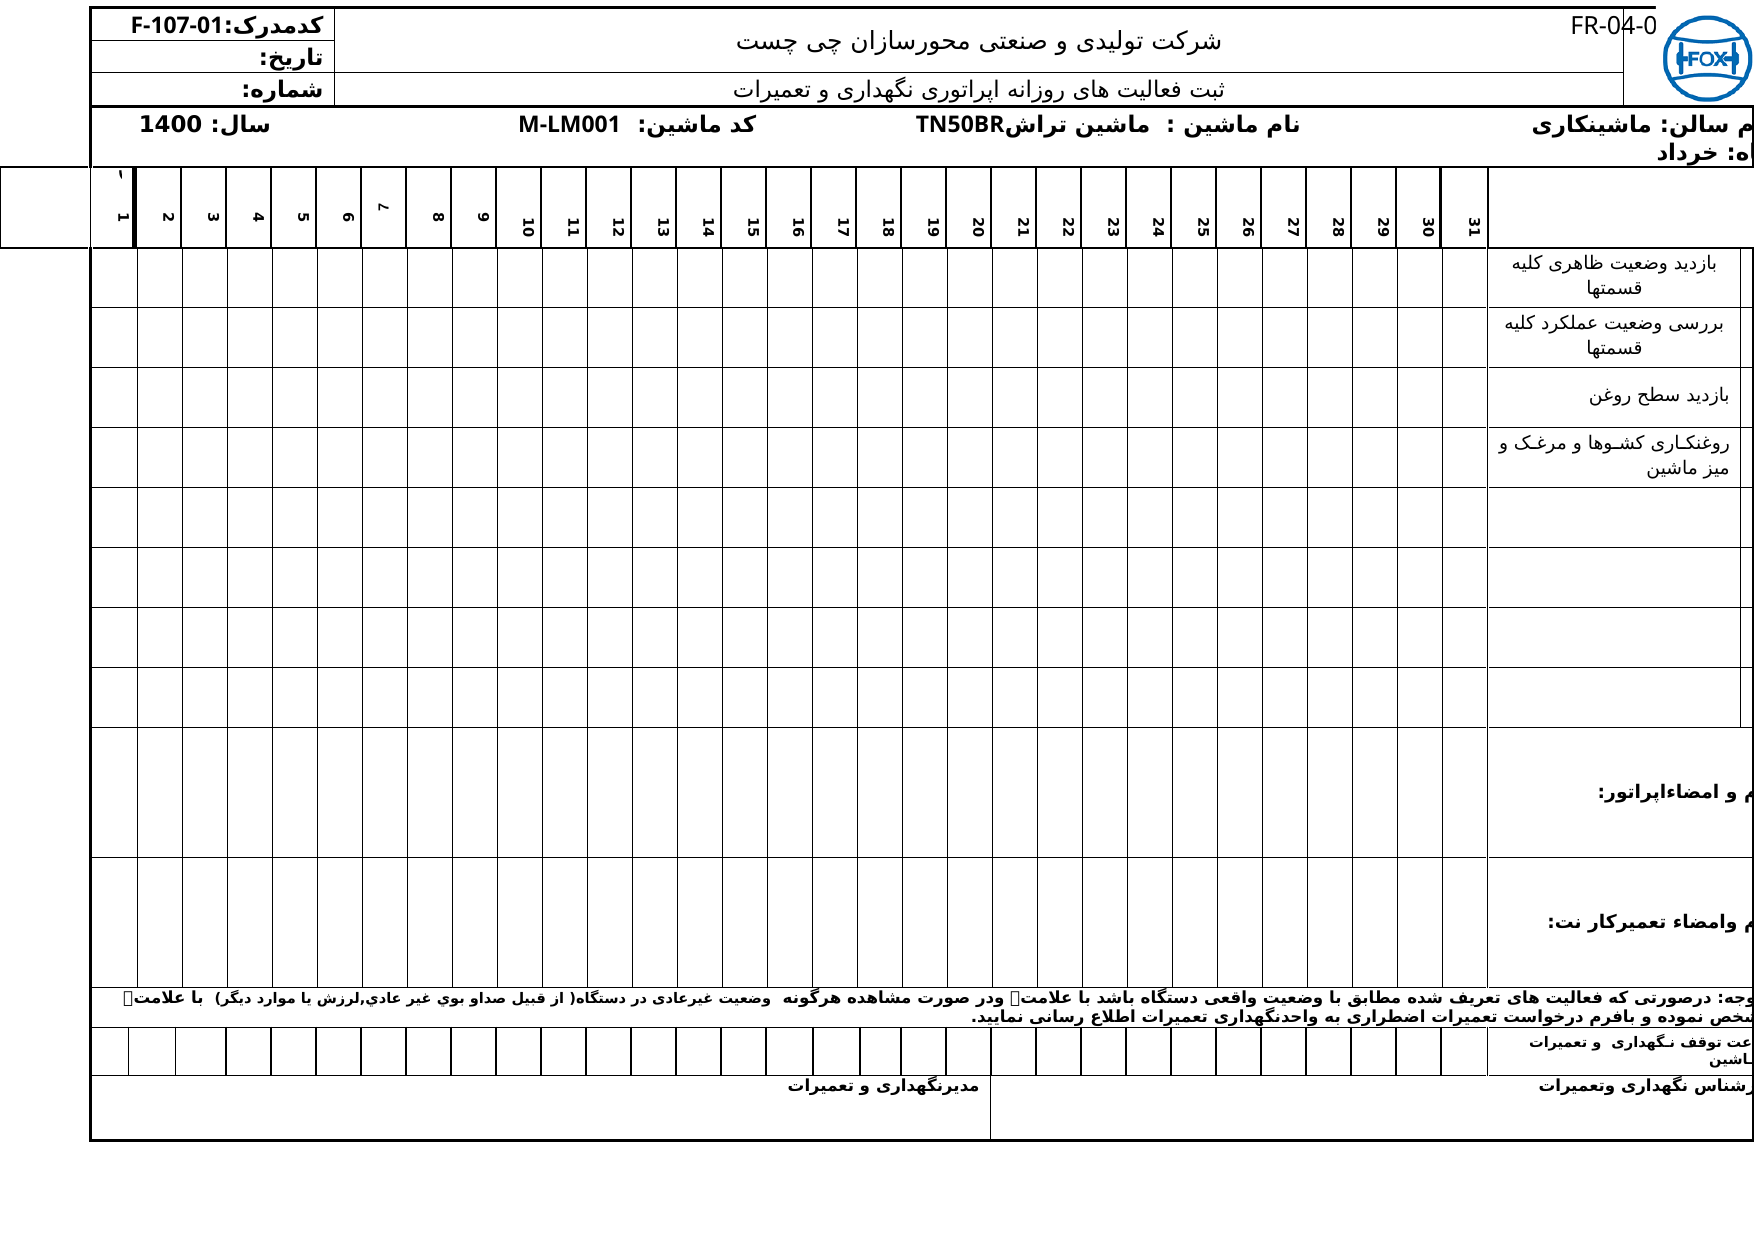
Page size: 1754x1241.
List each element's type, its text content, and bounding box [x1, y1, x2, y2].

table_cell 24 [1127, 168, 1170, 247]
table_cell [183, 249, 227, 307]
table_cell [129, 1028, 175, 1074]
table_cell 2 [137, 168, 180, 247]
table_cell [678, 858, 722, 987]
table_cell [723, 308, 767, 367]
table_cell [318, 488, 362, 547]
table_cell [588, 548, 632, 607]
table_cell [903, 249, 947, 307]
table_cell [1218, 428, 1262, 487]
table_cell [1353, 428, 1397, 487]
table_cell [678, 308, 722, 367]
table_cell 16 [767, 168, 810, 247]
table_cell [1038, 728, 1082, 857]
table_cell [813, 488, 857, 547]
table_cell [993, 308, 1037, 367]
table_cell [723, 548, 767, 607]
table_cell [453, 668, 497, 727]
table_cell [1083, 368, 1127, 427]
table_cell [498, 608, 542, 667]
table_cell [1128, 428, 1172, 487]
table_cell [633, 728, 677, 857]
table_cell [633, 249, 677, 307]
table_cell [273, 488, 317, 547]
table_cell 11 [542, 168, 585, 247]
table_cell [272, 1028, 315, 1074]
table_cell [1128, 488, 1172, 547]
table_cell [1353, 548, 1397, 607]
table_cell [813, 608, 857, 667]
table_cell [813, 249, 857, 307]
table_cell [1398, 308, 1442, 367]
table_cell [138, 548, 182, 607]
table_cell [453, 548, 497, 607]
table_cell [498, 668, 542, 727]
table_cell [138, 488, 182, 547]
table_cell [1083, 488, 1127, 547]
table_cell [228, 548, 272, 607]
table_cell [92, 488, 137, 547]
table_cell [176, 1028, 225, 1074]
table_cell 26 [1217, 168, 1260, 247]
table_cell 19 [902, 168, 945, 247]
table_cell [722, 1028, 765, 1074]
table_cell [228, 668, 272, 727]
table_cell [858, 249, 902, 307]
table_cell [92, 368, 137, 427]
table_cell [1398, 428, 1442, 487]
table_cell [902, 1028, 945, 1074]
table_cell [453, 728, 497, 857]
table_cell [1173, 668, 1217, 727]
table_cell [408, 308, 452, 367]
table_cell [1217, 1028, 1260, 1074]
table_cell [948, 728, 992, 857]
table_cell 29 [1352, 168, 1395, 247]
table_cell [138, 249, 182, 307]
table_cell روغنکاری کشوها و مرغک و میز ماشین [1488, 427, 1740, 487]
table_cell [1307, 1028, 1350, 1074]
table_cell [542, 1028, 585, 1074]
table_cell [948, 858, 992, 987]
table_cell [633, 668, 677, 727]
table_cell [1353, 858, 1397, 987]
table_cell [1218, 858, 1262, 987]
table_cell [1083, 428, 1127, 487]
table_cell [1308, 428, 1352, 487]
table_cell [1488, 607, 1740, 667]
table_cell 5 [272, 168, 315, 247]
table_cell [1488, 547, 1740, 607]
table_cell 12 [587, 168, 630, 247]
table_cell [183, 608, 227, 667]
table_cell [1173, 858, 1217, 987]
table_cell [543, 368, 587, 427]
table_cell [1083, 668, 1127, 727]
table_cell [228, 858, 272, 987]
table_cell [1443, 667, 1487, 727]
table_cell [363, 308, 407, 367]
table_cell نام سالن: ماشینکاری نام ماشین : ماشین تراشTN50BR کد ماشین: M-LM001 سال: 1400 ماه: خرداد [92, 108, 1752, 166]
table_cell [993, 249, 1037, 307]
table_cell [318, 668, 362, 727]
table_cell [633, 548, 677, 607]
table_cell [1443, 427, 1487, 487]
table_cell 25 [1172, 168, 1215, 247]
table_cell [1038, 858, 1082, 987]
table_cell [767, 1028, 812, 1074]
table_cell [1218, 308, 1262, 367]
table_cell [138, 668, 182, 727]
table_cell *توجه: درصورتی که فعالیت های تعریف شده مطابق با وضعیت واقعی دستگاه باشد با علامت ودر صورت مشاهده هرگونه وضعیت غیرعادی در دستگاه( از قبيل صداو بوي غير عادي,لرزش يا موارد ديگر) با علامت مشخص نموده و بافرم درخواست تعمیرات اضطراری به واحدنگهداری تعمیرات اطلاع رسانی نمایید. [92, 987, 1752, 1027]
table_cell [1443, 727, 1487, 857]
table_cell [92, 728, 137, 857]
table_cell [1262, 1028, 1305, 1074]
table_cell 13 [632, 168, 675, 247]
table_cell [858, 488, 902, 547]
table_cell [227, 1028, 270, 1074]
table_cell 23 [1082, 168, 1125, 247]
table_cell [1038, 428, 1082, 487]
table_cell [543, 858, 587, 987]
table_cell [723, 668, 767, 727]
table_cell [1308, 608, 1352, 667]
table_cell [183, 308, 227, 367]
table_cell [1398, 368, 1442, 427]
table_cell [498, 249, 542, 307]
table_cell 21 [992, 168, 1035, 247]
table_cell [363, 249, 407, 307]
table_cell [993, 488, 1037, 547]
table_cell [1083, 548, 1127, 607]
table_cell [318, 728, 362, 857]
table_cell 3 [182, 168, 225, 247]
table_cell [92, 548, 137, 607]
table_cell تاریخ: [92, 41, 334, 72]
table_cell [1308, 548, 1352, 607]
table_cell [1173, 548, 1217, 607]
table_cell 20 [947, 168, 990, 247]
table_cell [1443, 307, 1487, 367]
table_cell [678, 668, 722, 727]
table_cell [1443, 857, 1487, 987]
table_cell شماره: [92, 73, 334, 105]
table_cell [947, 1028, 990, 1074]
table_cell [318, 608, 362, 667]
table_cell [948, 368, 992, 427]
table_cell [588, 368, 632, 427]
table_cell [1128, 368, 1172, 427]
table_cell [228, 728, 272, 857]
table_header شرکت تولیدی و صنعتی محورسازان چی چست [335, 9, 1623, 72]
table_cell [1308, 488, 1352, 547]
table_cell [183, 728, 227, 857]
table_cell [543, 608, 587, 667]
table_cell [1352, 1028, 1395, 1074]
table_cell 6 [317, 168, 360, 247]
table_cell [453, 428, 497, 487]
table_cell [723, 728, 767, 857]
table_cell [633, 608, 677, 667]
table_cell [1488, 667, 1740, 727]
table_cell [453, 858, 497, 987]
table_cell [408, 608, 452, 667]
table_cell [1038, 668, 1082, 727]
table_cell [1127, 1028, 1170, 1074]
table_cell [183, 548, 227, 607]
table_cell [1398, 668, 1442, 727]
table_cell [1263, 249, 1307, 307]
table_cell [588, 308, 632, 367]
table_cell [588, 249, 632, 307]
table_cell [1172, 1028, 1215, 1074]
table_cell [678, 728, 722, 857]
table_cell [678, 548, 722, 607]
table_cell [273, 548, 317, 607]
table_cell [993, 428, 1037, 487]
table_cell [363, 668, 407, 727]
table_cell [768, 858, 812, 987]
table_cell [633, 858, 677, 987]
table_cell 9 [452, 168, 495, 247]
table_cell [1308, 728, 1352, 857]
table_cell [768, 548, 812, 607]
table_cell [1083, 608, 1127, 667]
table_cell [453, 488, 497, 547]
table_cell [858, 308, 902, 367]
table_cell [318, 368, 362, 427]
table_cell [768, 368, 812, 427]
table_cell [903, 428, 947, 487]
table_cell [363, 368, 407, 427]
table_cell [861, 1028, 900, 1074]
table_cell [92, 858, 137, 987]
table_cell [452, 1028, 495, 1074]
table_cell [228, 249, 272, 307]
table_cell [138, 858, 182, 987]
table_cell [1128, 608, 1172, 667]
table_cell [138, 608, 182, 667]
table_cell [1263, 608, 1307, 667]
table_cell [1218, 668, 1262, 727]
table_cell [903, 308, 947, 367]
table_cell [858, 428, 902, 487]
table_cell [588, 428, 632, 487]
table_cell [903, 548, 947, 607]
table_cell [993, 728, 1037, 857]
table_cell [1038, 368, 1082, 427]
table_cell [1082, 1028, 1125, 1074]
table_cell [858, 858, 902, 987]
table_cell [1443, 487, 1487, 547]
table_cell [453, 608, 497, 667]
table_cell [317, 1028, 360, 1074]
table_cell [903, 488, 947, 547]
table_cell [363, 548, 407, 607]
table_cell [273, 368, 317, 427]
table_cell [543, 728, 587, 857]
table_cell [1263, 728, 1307, 857]
table_cell [1308, 368, 1352, 427]
table_cell [903, 668, 947, 727]
table_header [1624, 9, 1655, 105]
table_cell [903, 368, 947, 427]
table_cell [948, 308, 992, 367]
table_cell [723, 858, 767, 987]
table_cell [543, 668, 587, 727]
table_cell [1397, 1028, 1440, 1074]
table_cell 10 [497, 168, 540, 247]
table_cell [1398, 249, 1442, 307]
table_cell [1038, 249, 1082, 307]
table_cell [273, 858, 317, 987]
table_cell [1443, 247, 1487, 307]
table_cell [1173, 488, 1217, 547]
table_cell [768, 608, 812, 667]
table_cell [138, 728, 182, 857]
table_cell [903, 728, 947, 857]
table_cell [633, 308, 677, 367]
table_cell [1308, 249, 1352, 307]
table_cell [948, 428, 992, 487]
table_cell [1263, 488, 1307, 547]
table_cell [498, 428, 542, 487]
table_cell [138, 368, 182, 427]
table_cell [1263, 368, 1307, 427]
table_cell [183, 858, 227, 987]
table_cell [138, 308, 182, 367]
table_cell [813, 858, 857, 987]
table_cell [408, 858, 452, 987]
table_cell 15 [722, 168, 765, 247]
table_cell [992, 1028, 1035, 1074]
table_cell [588, 728, 632, 857]
table_cell [183, 368, 227, 427]
table_cell [408, 249, 452, 307]
table_cell [543, 488, 587, 547]
table_cell 7 [362, 168, 405, 247]
table_cell [813, 428, 857, 487]
table_cell [273, 308, 317, 367]
table_cell [1353, 308, 1397, 367]
table_cell [1083, 728, 1127, 857]
table_header کدمدرک:F-107-01 [92, 9, 334, 40]
table_cell [678, 488, 722, 547]
table_cell [1173, 308, 1217, 367]
table_cell [858, 668, 902, 727]
table_cell [498, 728, 542, 857]
table_cell [453, 249, 497, 307]
table_cell [948, 608, 992, 667]
table_cell [228, 308, 272, 367]
table_cell [814, 1028, 859, 1074]
table_cell [543, 249, 587, 307]
table_cell [273, 728, 317, 857]
table_cell [363, 608, 407, 667]
table_cell [768, 488, 812, 547]
table_cell [1173, 249, 1217, 307]
table_cell [632, 1028, 675, 1074]
table_cell [1353, 608, 1397, 667]
table_cell [633, 428, 677, 487]
table_cell [318, 428, 362, 487]
table_cell [92, 428, 137, 487]
table_cell 22 [1037, 168, 1080, 247]
table_cell [813, 728, 857, 857]
table_cell [723, 249, 767, 307]
table_cell [497, 1028, 540, 1074]
table_cell [1173, 608, 1217, 667]
table_cell ثبت فعالیت های روزانه اپراتوری نگهداری و تعمیرات [335, 73, 1623, 105]
table_cell [1083, 308, 1127, 367]
table_cell [408, 488, 452, 547]
table_cell [677, 1028, 720, 1074]
table_cell [1128, 548, 1172, 607]
table_cell [273, 608, 317, 667]
table_cell [92, 668, 137, 727]
table_cell [228, 428, 272, 487]
table_cell [1263, 858, 1307, 987]
table_cell 18 [857, 168, 900, 247]
table_cell [1218, 728, 1262, 857]
table_cell [813, 308, 857, 367]
table_cell 4 [227, 168, 270, 247]
table_cell [92, 308, 137, 367]
table_cell [408, 548, 452, 607]
table_cell [1442, 1027, 1487, 1074]
table_cell 28 [1307, 168, 1350, 247]
table_cell [1173, 728, 1217, 857]
table_cell نام و امضاءاپراتور: [1488, 727, 1752, 857]
table_cell 1 [91, 166, 132, 247]
table_cell [1218, 368, 1262, 427]
table_cell [1263, 668, 1307, 727]
table_cell [228, 368, 272, 427]
table_cell [1443, 547, 1487, 607]
table_cell [1308, 858, 1352, 987]
table_cell [903, 858, 947, 987]
table_cell [588, 858, 632, 987]
table_cell [408, 368, 452, 427]
table_cell [1398, 488, 1442, 547]
table_cell [1263, 308, 1307, 367]
table_cell [723, 368, 767, 427]
table_cell کارشناس نگهداری وتعمیرات [991, 1075, 1752, 1139]
table_cell مدیرنگهداری و تعمیرات [92, 1076, 990, 1139]
table_cell [1038, 548, 1082, 607]
table_cell [407, 1028, 450, 1074]
table_cell [768, 728, 812, 857]
table_cell [948, 548, 992, 607]
table_cell [1353, 249, 1397, 307]
table_cell [723, 428, 767, 487]
table_cell [813, 368, 857, 427]
table_cell [1398, 728, 1442, 857]
table_cell [498, 858, 542, 987]
table_cell [92, 608, 137, 667]
table_cell [1263, 428, 1307, 487]
table_cell [678, 428, 722, 487]
table_cell [993, 548, 1037, 607]
table_cell [228, 608, 272, 667]
table_cell [183, 428, 227, 487]
table_cell [318, 858, 362, 987]
table_cell [588, 608, 632, 667]
table_cell [948, 488, 992, 547]
table_cell [92, 1028, 128, 1074]
table_cell 30 [1397, 168, 1439, 247]
table_cell [993, 608, 1037, 667]
table_cell [1308, 668, 1352, 727]
table_cell بازدید وضعیت ظاهری کلیه قسمتها [1488, 249, 1740, 307]
table_cell 31 [1442, 168, 1487, 247]
table_cell [318, 249, 362, 307]
table_cell [993, 668, 1037, 727]
table_cell [993, 858, 1037, 987]
table_cell [1128, 728, 1172, 857]
table_cell [543, 548, 587, 607]
table_cell [183, 668, 227, 727]
table_cell [273, 428, 317, 487]
table_cell [273, 249, 317, 307]
table_cell [138, 428, 182, 487]
table_cell [1488, 487, 1740, 547]
table_cell [92, 247, 137, 307]
table_cell [723, 488, 767, 547]
table_cell [318, 308, 362, 367]
table_cell [1083, 249, 1127, 307]
table_cell [948, 668, 992, 727]
table_cell 17 [812, 168, 855, 247]
table_cell [768, 668, 812, 727]
table_cell بررسی وضعیت عملکرد کلیه قسمتها [1488, 307, 1740, 367]
table_cell [228, 488, 272, 547]
table_cell [1218, 548, 1262, 607]
table_cell [453, 308, 497, 367]
table_cell [273, 668, 317, 727]
table_cell [408, 428, 452, 487]
table_cell [543, 308, 587, 367]
table_cell [363, 858, 407, 987]
table_cell [588, 668, 632, 727]
table_cell [587, 1028, 630, 1074]
table_cell بازدید سطح روغن [1488, 367, 1740, 427]
table_cell [363, 728, 407, 857]
table_cell [858, 728, 902, 857]
table_cell [1083, 858, 1127, 987]
table_cell [1128, 668, 1172, 727]
table_cell [1037, 1028, 1080, 1074]
table_cell [498, 368, 542, 427]
table_cell [813, 668, 857, 727]
table_cell [993, 368, 1037, 427]
table_cell [1173, 368, 1217, 427]
table_cell [498, 308, 542, 367]
table_cell [363, 428, 407, 487]
table_cell [1353, 668, 1397, 727]
table_cell [858, 608, 902, 667]
table_cell [1218, 249, 1262, 307]
table_cell [633, 368, 677, 427]
table_cell [1263, 548, 1307, 607]
table_cell [858, 368, 902, 427]
table_cell [678, 368, 722, 427]
table_cell [723, 608, 767, 667]
table_cell [1173, 428, 1217, 487]
table_cell [1353, 488, 1397, 547]
table_cell [1128, 249, 1172, 307]
table_cell [1128, 858, 1172, 987]
table_cell [1443, 367, 1487, 427]
picture [1655, 6, 1754, 105]
table_cell [1308, 308, 1352, 367]
table_cell 8 [407, 168, 450, 247]
table_cell [1038, 488, 1082, 547]
table_cell [813, 548, 857, 607]
table_cell [1218, 608, 1262, 667]
table_cell [1128, 308, 1172, 367]
table_cell [678, 249, 722, 307]
table_cell نام وامضاء تعمیرکار نت: [1488, 857, 1752, 987]
table_cell 27 [1262, 168, 1305, 247]
table_cell [318, 548, 362, 607]
table_cell [858, 548, 902, 607]
table_cell [1353, 728, 1397, 857]
table_cell [1038, 308, 1082, 367]
table_cell [768, 428, 812, 487]
table_cell [948, 249, 992, 307]
table_cell [768, 308, 812, 367]
table_cell [453, 368, 497, 427]
table_cell [498, 488, 542, 547]
table_cell [362, 1028, 405, 1074]
table_cell [903, 608, 947, 667]
table_cell [1443, 607, 1487, 667]
table_cell [768, 249, 812, 307]
table_cell [1218, 488, 1262, 547]
table_cell [408, 668, 452, 727]
table_cell 14 [677, 168, 720, 247]
table_cell ساعت توقف نـگهداری و تعمیرات مـــاشین [1488, 1027, 1752, 1074]
table_cell [633, 488, 677, 547]
table_cell [543, 428, 587, 487]
table_cell [183, 488, 227, 547]
table_cell [1038, 608, 1082, 667]
table_cell [498, 548, 542, 607]
table_cell [678, 608, 722, 667]
table_cell [363, 488, 407, 547]
table_cell [1398, 858, 1442, 987]
table_cell [588, 488, 632, 547]
table_cell [1398, 608, 1442, 667]
table_cell [1398, 548, 1442, 607]
table_cell [408, 728, 452, 857]
table_cell [1353, 368, 1397, 427]
